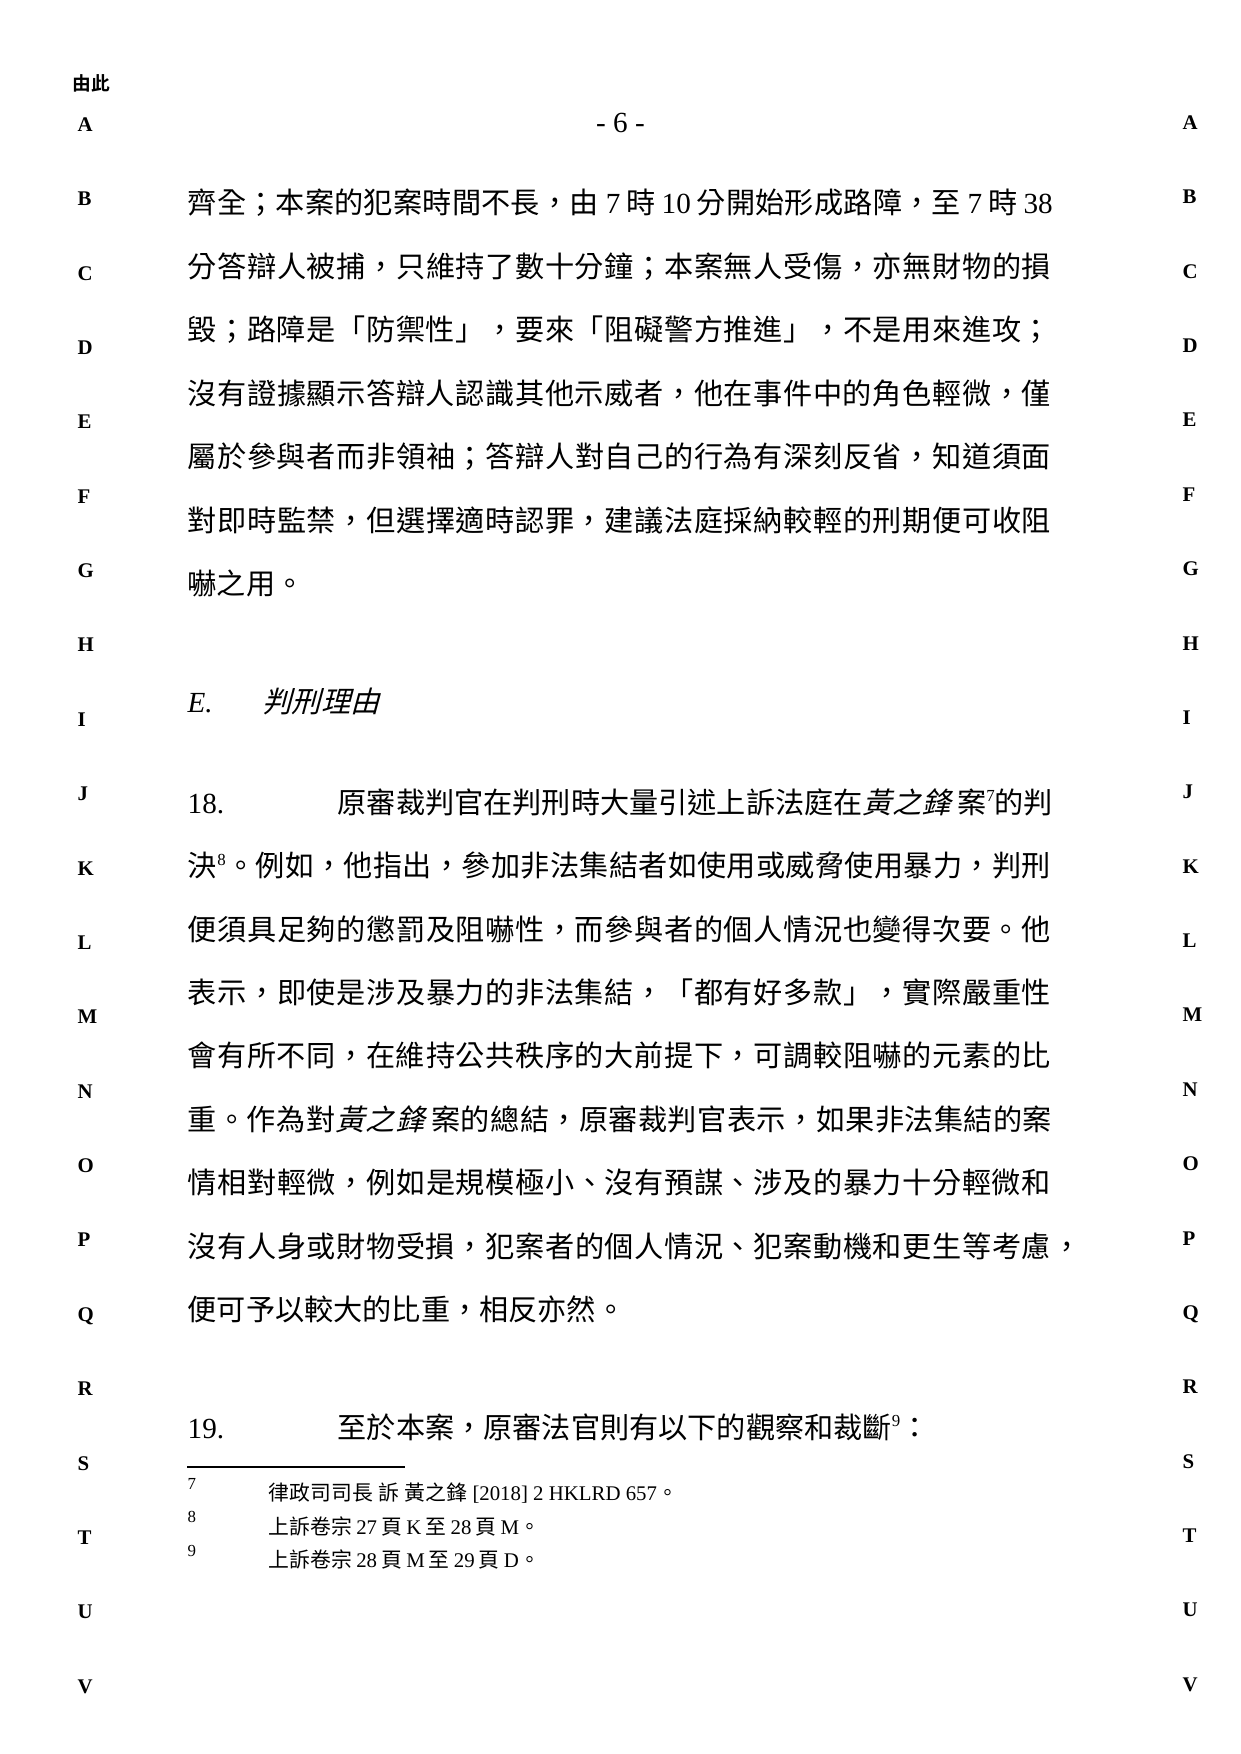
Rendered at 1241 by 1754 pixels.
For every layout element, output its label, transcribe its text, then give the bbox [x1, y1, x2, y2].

subtitle 原審裁判官在判刑時大量引述上訴法庭在黃之鋒 案的判決。例如，他指出，參加非法集結者如使用或威脅使用暴力，判刑便須具足夠的懲罰及阻嚇性，而參與者的個人情況也變得次要。他表示，即使是涉及暴力的非法集結，「都有好多款」，實際嚴重性會有所不同，在維持公共秩序的大前提下，可調較阻嚇的元素的比重。作為對黃之鋒 案的總結，原審裁判官表示，如果非法集結的案情相對輕微，例如是規模極小、沒有預謀、涉及的暴力十分輕微和沒有人身或財物受損，犯案者的個人情況、犯案動機和更生等考慮，便可予以較大的比重，相反亦然。 [187, 779, 1053, 1329]
subtitle 至於本案，原審法官則有以下的觀察和裁斷： [187, 1404, 1053, 1447]
list E. 判刑理由 [187, 678, 1053, 721]
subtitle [187, 180, 1053, 603]
